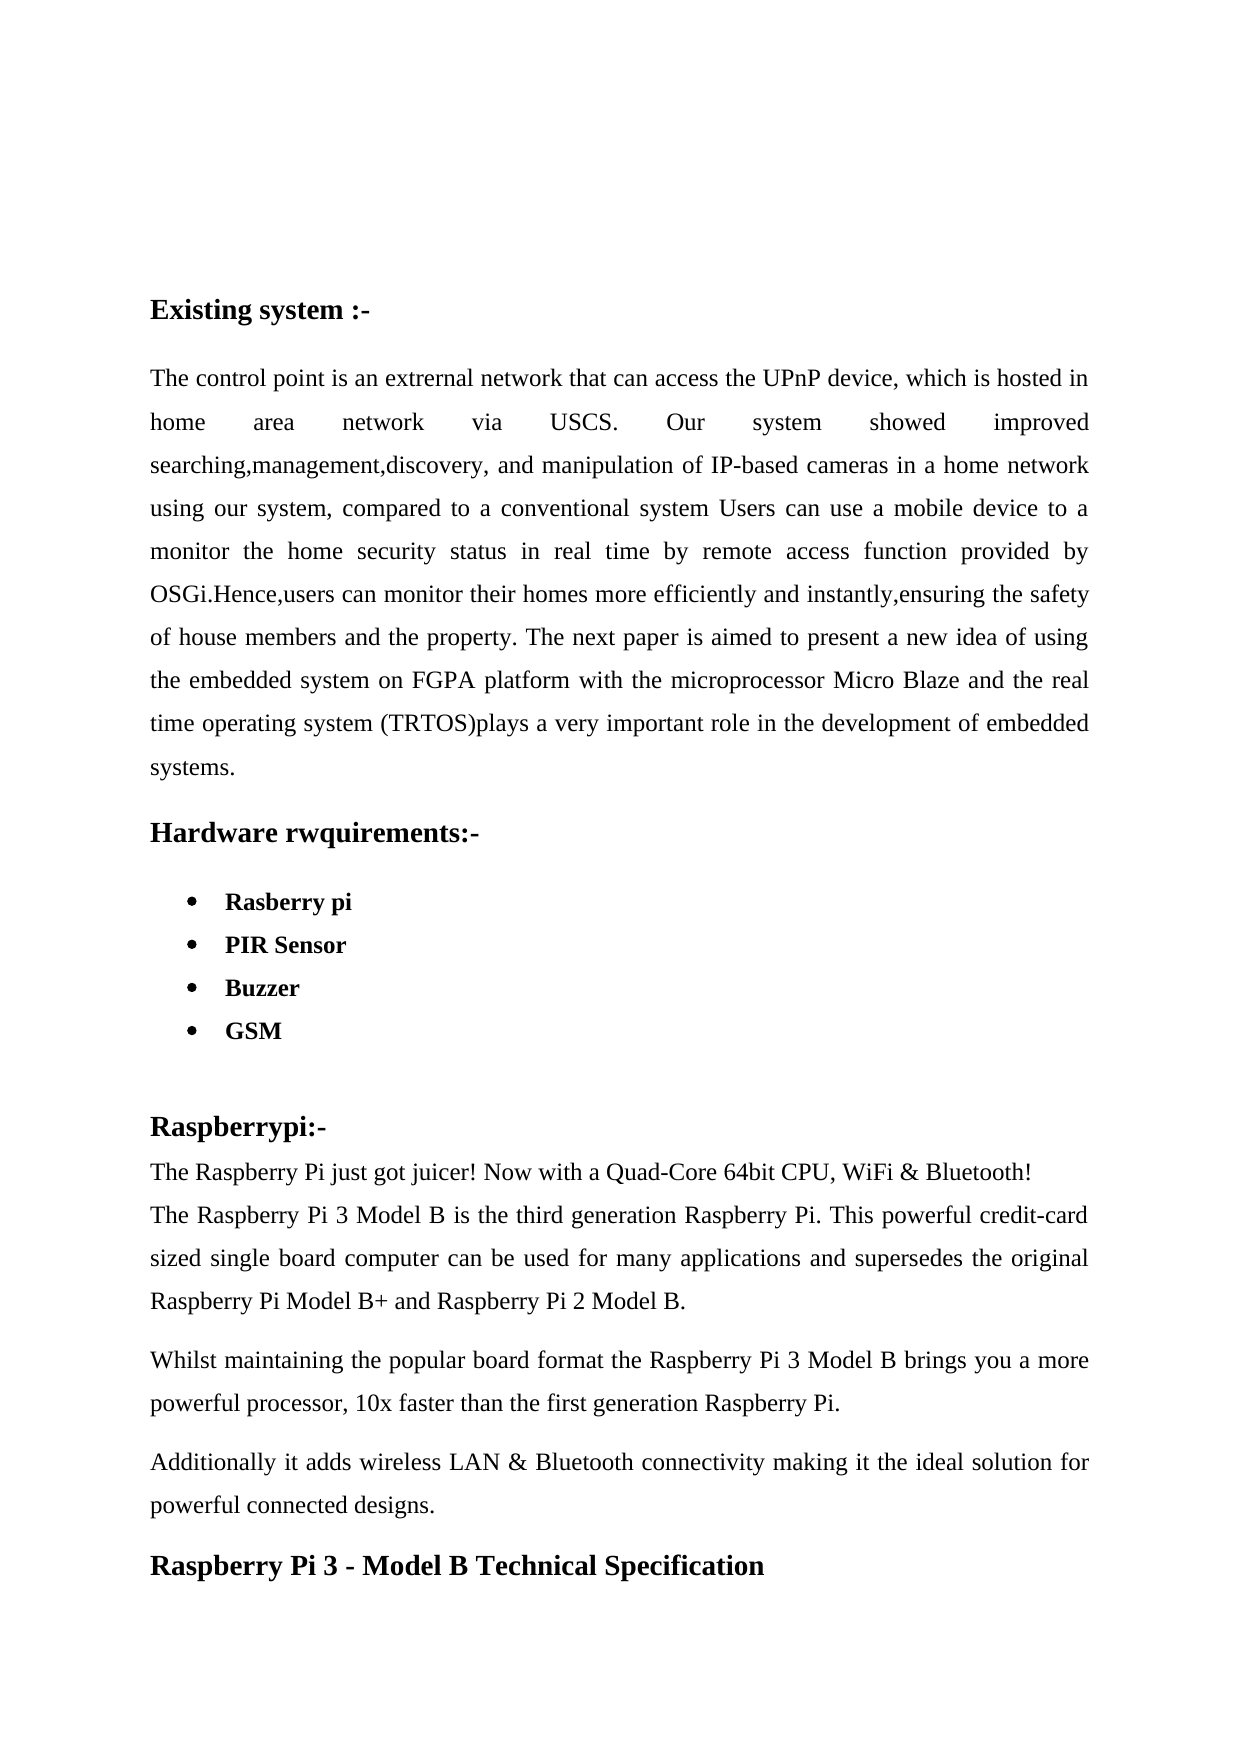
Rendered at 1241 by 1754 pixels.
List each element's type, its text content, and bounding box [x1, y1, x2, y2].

text Raspberrypi:- The Raspberry Pi just got juicer! Now with a Quad-Core 64bit CPU, WiFi & Bluetooth! [150, 1109, 1090, 1185]
text Existing system :- [150, 292, 1090, 326]
text Whilst maintaining the popular board format the Raspberry Pi 3 Model B brings you a more powerful processor, 10x faster than the first generation Raspberry Pi. [150, 1345, 1090, 1417]
text Raspberry Pi 3 - Model B Technical Specification [150, 1548, 1090, 1582]
list GSM [187, 1016, 1090, 1045]
list Buzzer [187, 973, 1090, 1002]
text Hardware rwquirements:- [150, 816, 1090, 849]
list Rasberry pi [187, 887, 1090, 915]
text The Raspberry Pi 3 Model B is the third generation Raspberry Pi. This powerful credit-card sized single board computer can be used for many applications and supersedes the original Raspberry Pi Model B+ and Raspberry Pi 2 Model B. [150, 1200, 1090, 1315]
text The control point is an extrernal network that can access the UPnP device, which is hosted in home area network via USCS. Our system showed improved searching,management,discovery, and manipulation of IP-based cameras in a home network using our system, compared to a conventional system Users can use a mobile device to a monitor the home security status in real time by remote access function provided by OSGi.Hence,users can monitor their homes more efficiently and instantly,ensuring the safety of house members and the property. The next paper is aimed to present a new idea of using the embedded system on FGPA platform with the microprocessor Micro Blaze and the real time operating system (TRTOS)plays a very important role in the development of embedded systems. [150, 363, 1090, 780]
text Additionally it adds wireless LAN & Bluetooth connectivity making it the ideal solution for powerful connected designs. [150, 1447, 1090, 1518]
list PIR Sensor [187, 930, 1090, 958]
